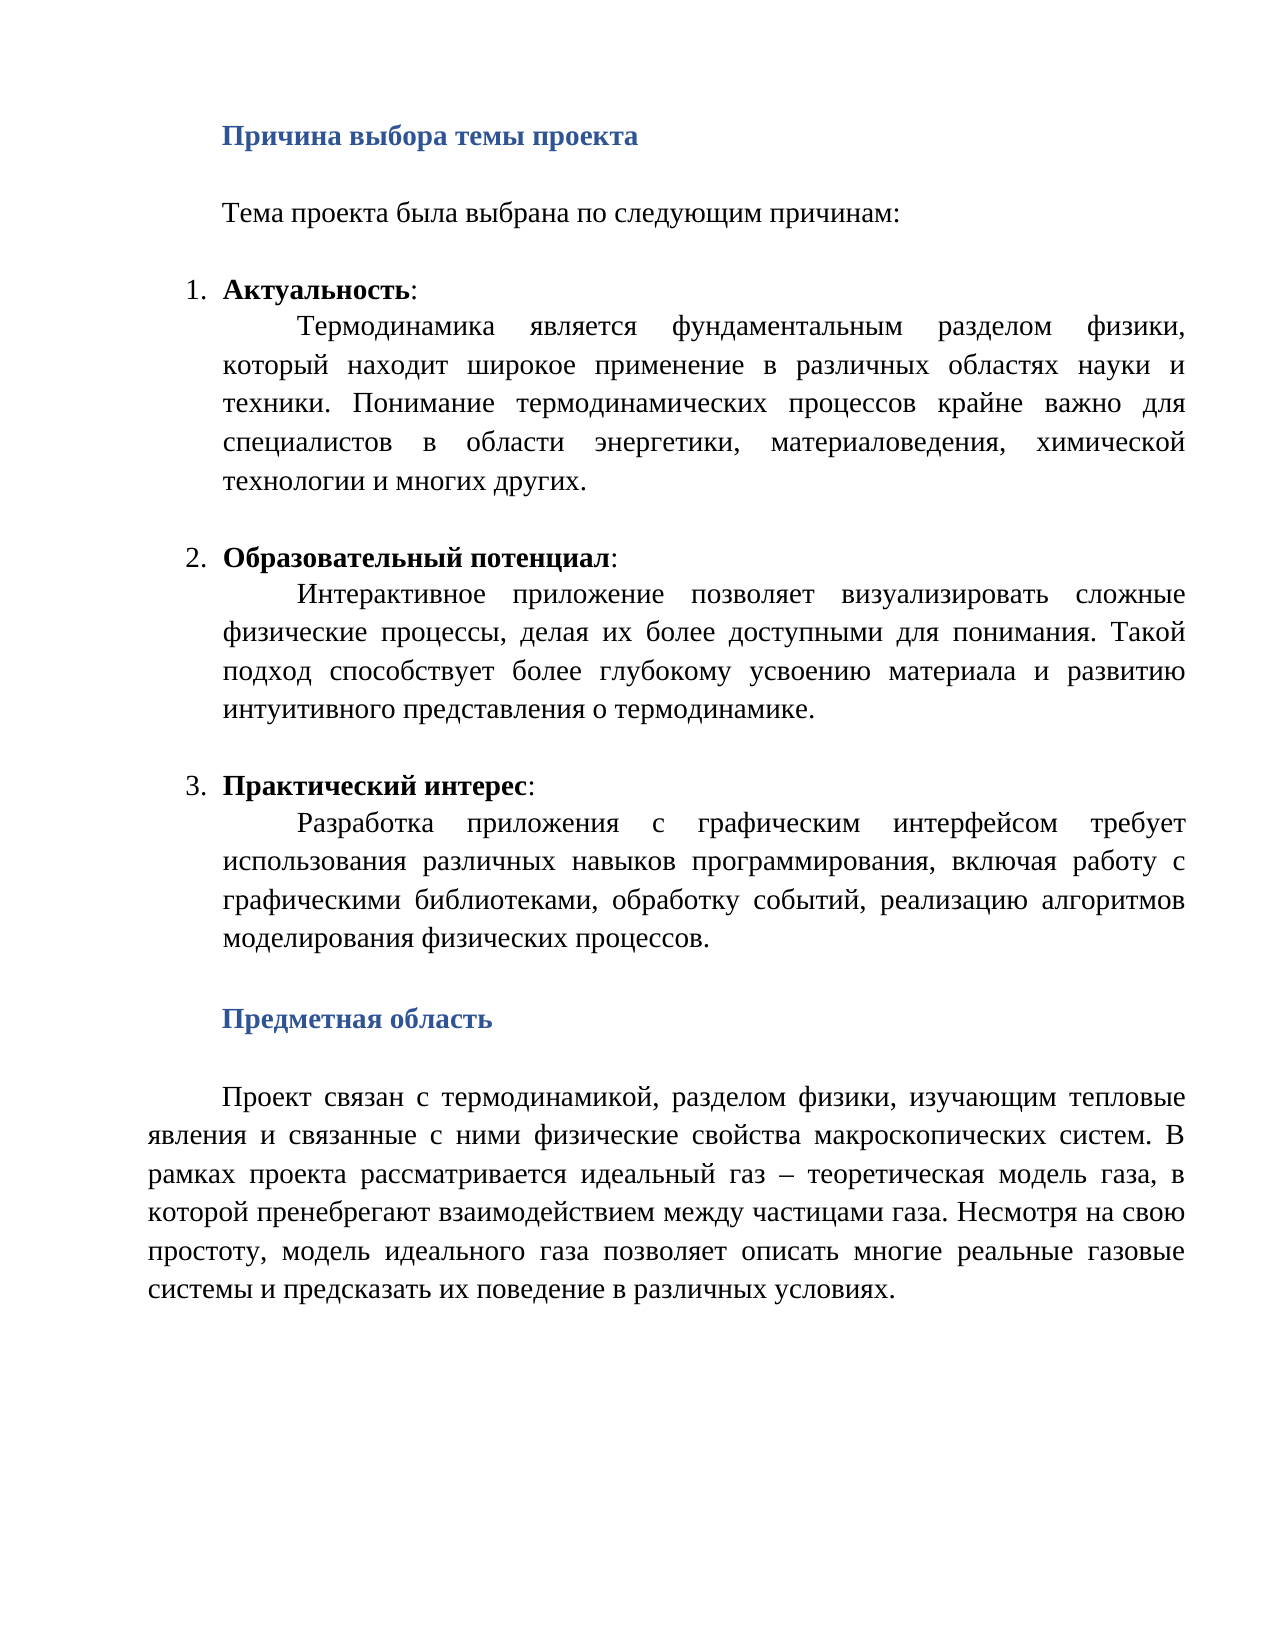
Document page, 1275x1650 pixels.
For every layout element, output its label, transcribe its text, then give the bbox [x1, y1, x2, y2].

text Тема проекта была выбрана по следующим причинам: [148, 195, 1186, 229]
list Разработка приложения с графическим интерфейсом требует использования различных навыков программирования, включая работу с графическими библиотеками, обработку событий, реализацию алгоритмов моделирования физических процессов. [223, 805, 1186, 954]
list Практический интерес: [185, 768, 1186, 802]
subtitle Причина выбора темы проекта [148, 118, 1186, 152]
list Актуальность: [185, 272, 1186, 306]
list Образовательный потенциал: [185, 540, 1186, 573]
text Проект связан с термодинамикой, разделом физики, изучающим тепловые явления и связанные с ними физические свойства макроскопических систем. В рамках проекта рассматривается идеальный газ – теоретическая модель газа, в которой пренебрегают взаимодействием между частицами газа. Несмотря на свою простоту, модель идеального газа позволяет описать многие реальные газовые системы и предсказать их поведение в различных условиях. [148, 1079, 1186, 1305]
list Интерактивное приложение позволяет визуализировать сложные физические процессы, делая их более доступными для понимания. Такой подход способствует более глубокому усвоению материала и развитию интуитивного представления о термодинамике. [223, 576, 1186, 725]
subtitle Предметная область [148, 1002, 1186, 1035]
list Термодинамика является фундаментальным разделом физики, который находит широкое применение в различных областях науки и техники. Понимание термодинамических процессов крайне важно для специалистов в области энергетики, материаловедения, химической технологии и многих других. [223, 308, 1186, 496]
